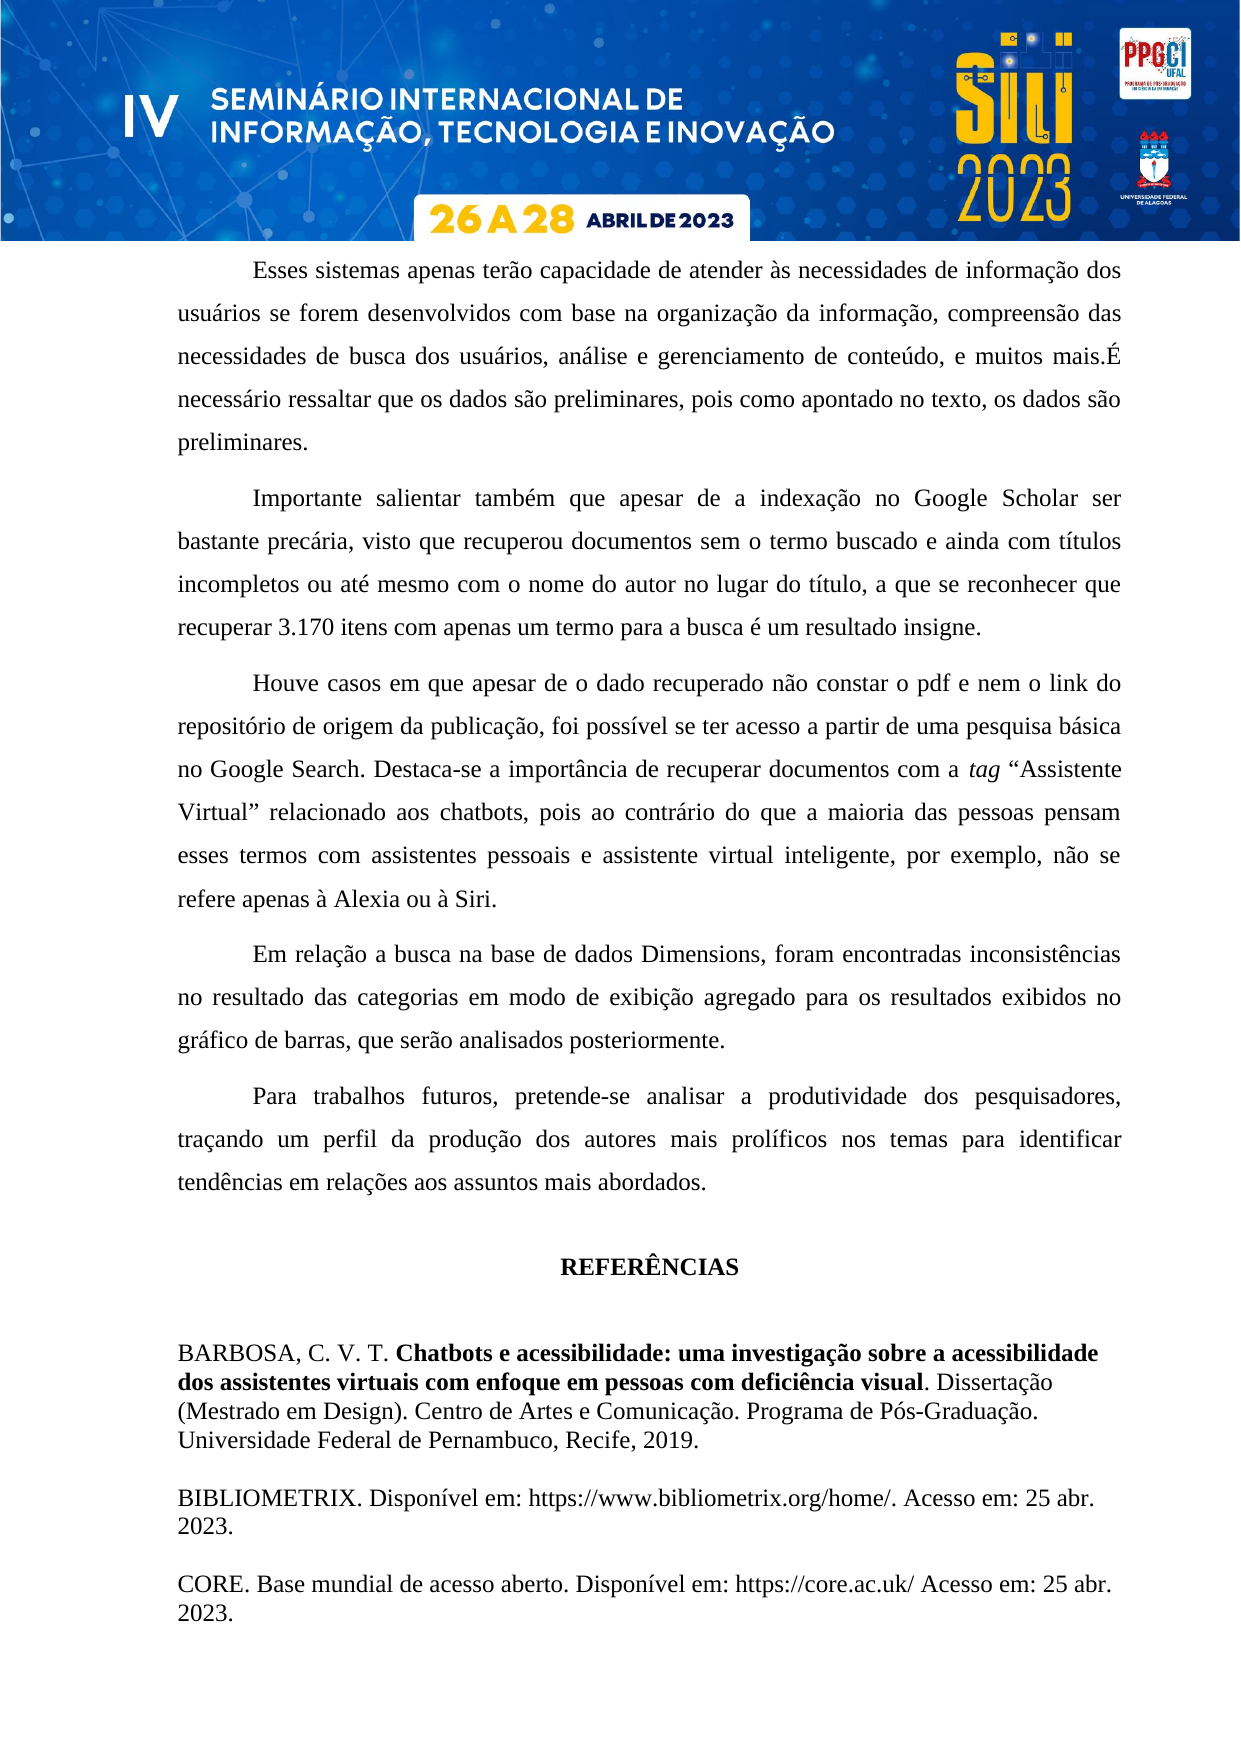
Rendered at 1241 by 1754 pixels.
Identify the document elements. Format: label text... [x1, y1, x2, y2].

picture [0, 0, 1240, 241]
text Para trabalhos futuros, pretende-se analisar a produtividade dos pesquisadores, traçando um perfil da produção dos autores mais prolíficos nos temas para identificar tendências em relações aos assuntos mais abordados. [177, 1081, 1122, 1196]
text Importante salientar também que apesar de a indexação no Google Scholar ser bastante precária, visto que recuperou documentos sem o termo buscado e ainda com títulos incompletos ou até mesmo com o nome do autor no lugar do título, a que se reconhecer que recuperar 3.170 itens com apenas um termo para a busca é um resultado insigne. [177, 483, 1122, 641]
text Houve casos em que apesar de o dado recuperado não constar o pdf e nem o link do repositório de origem da publicação, foi possível se ter acesso a partir de uma pesquisa básica no Google Search. Destaca-se a importância de recuperar documentos com a tag “Assistente Virtual” relacionado aos chatbots, pois ao contrário do que a maioria das pessoas pensam esses termos com assistentes pessoais e assistente virtual inteligente, por exemplo, não se refere apenas à Alexia ou à Siri. [177, 668, 1122, 912]
text Esses sistemas apenas terão capacidade de atender às necessidades de informação dos usuários se forem desenvolvidos com base na organização da informação, compreensão das necessidades de busca dos usuários, análise e gerenciamento de conteúdo, e muitos mais.É necessário ressaltar que os dados são preliminares, pois como apontado no texto, os dados são preliminares. [177, 177, 1122, 456]
text BARBOSA, C. V. T. Chatbots e acessibilidade: uma investigação sobre a acessibilidade dos assistentes virtuais com enfoque em pessoas com deficiência visual. Dissertação (Mestrado em Design). Centro de Artes e Comunicação. Programa de Pós-Graduação. Universidade Federal de Pernambuco, Recife, 2019. [177, 1338, 1122, 1453]
text BIBLIOMETRIX. Disponível em: https://www.bibliometrix.org/home/. Acesso em: 25 abr. 2023. [177, 1483, 1122, 1540]
text REFERÊNCIAS [177, 1252, 1122, 1281]
text Em relação a busca na base de dados Dimensions, foram encontradas inconsistências no resultado das categorias em modo de exibição agregado para os resultados exibidos no gráfico de barras, que serão analisados posteriormente. [177, 939, 1122, 1054]
text CORE. Base mundial de acesso aberto. Disponível em: https://core.ac.uk/ Acesso em: 25 abr. 2023. [177, 1569, 1122, 1627]
